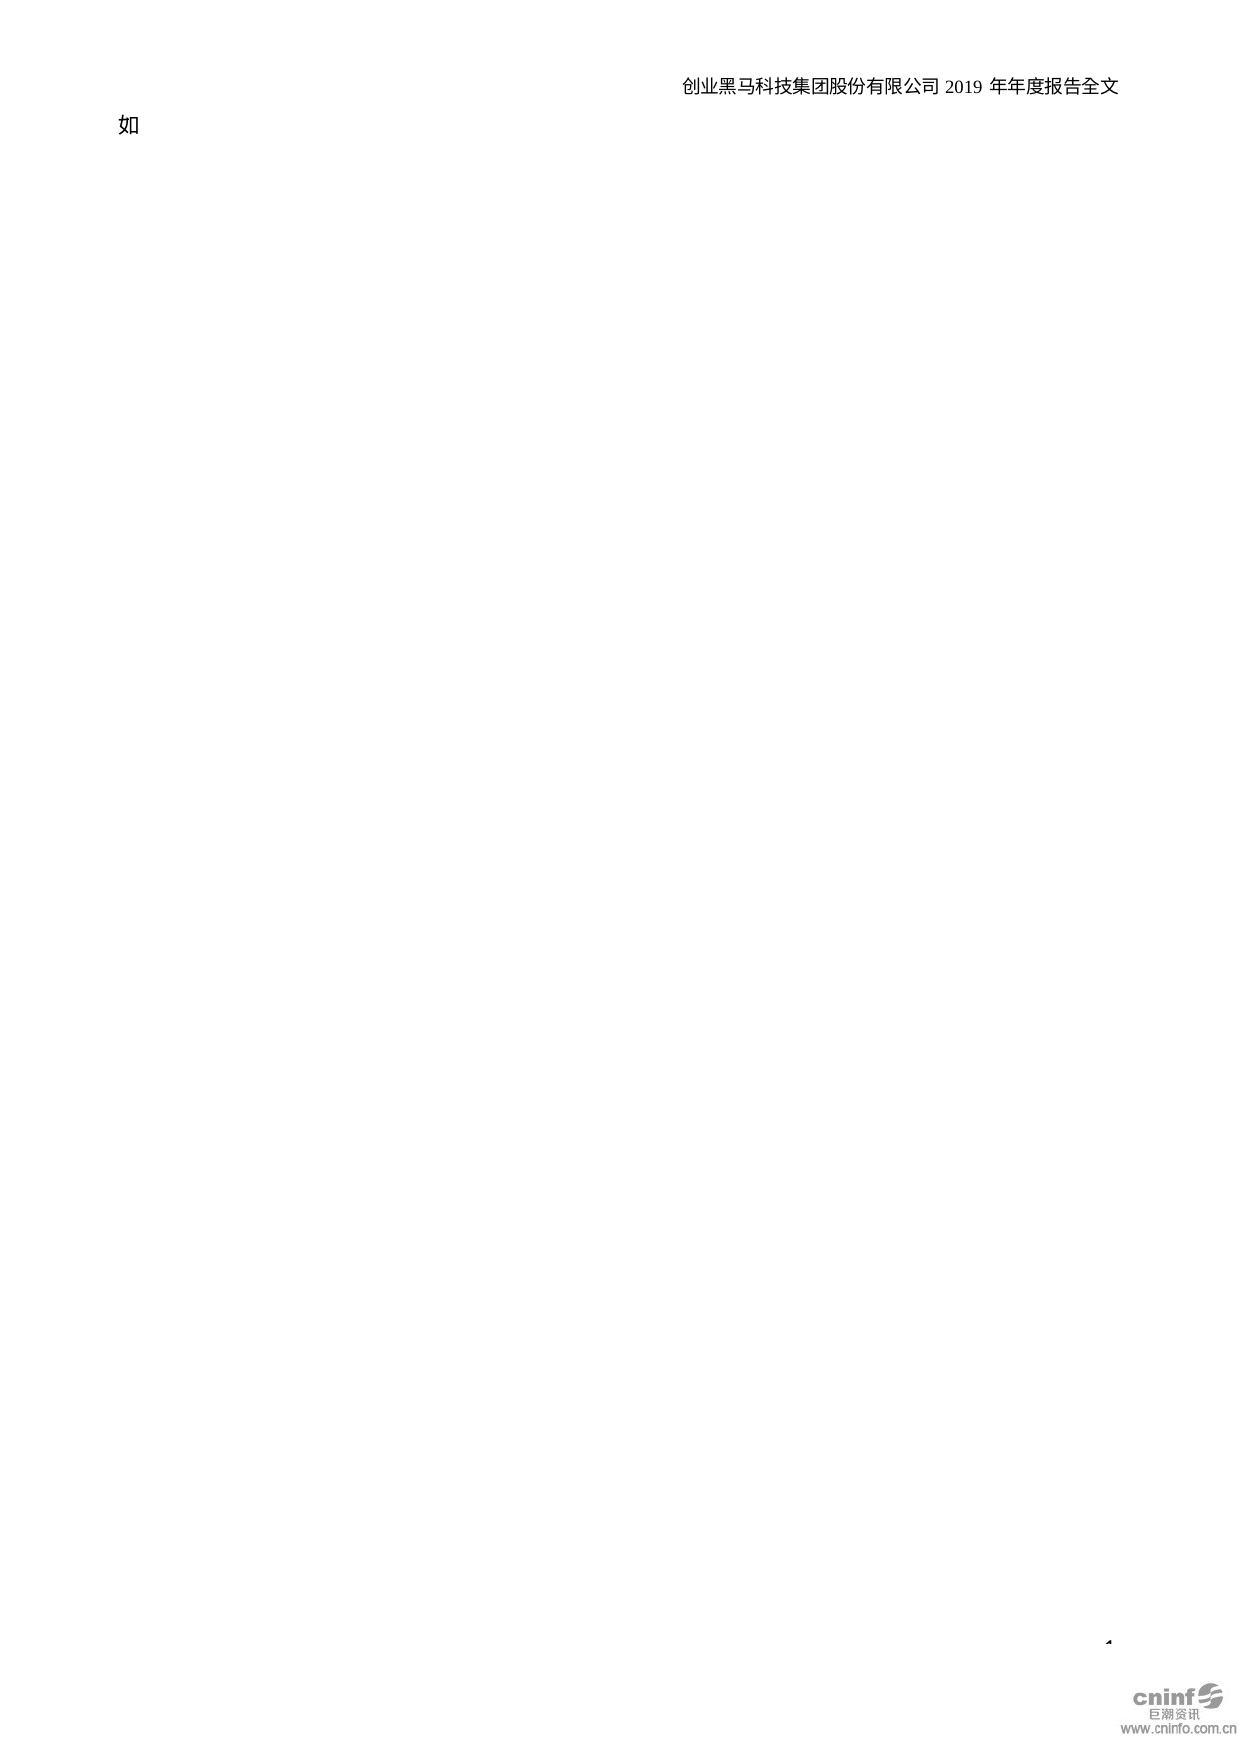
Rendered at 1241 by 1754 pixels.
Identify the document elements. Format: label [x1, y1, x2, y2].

text [118, 110, 1123, 140]
picture [1115, 1680, 1240, 1737]
